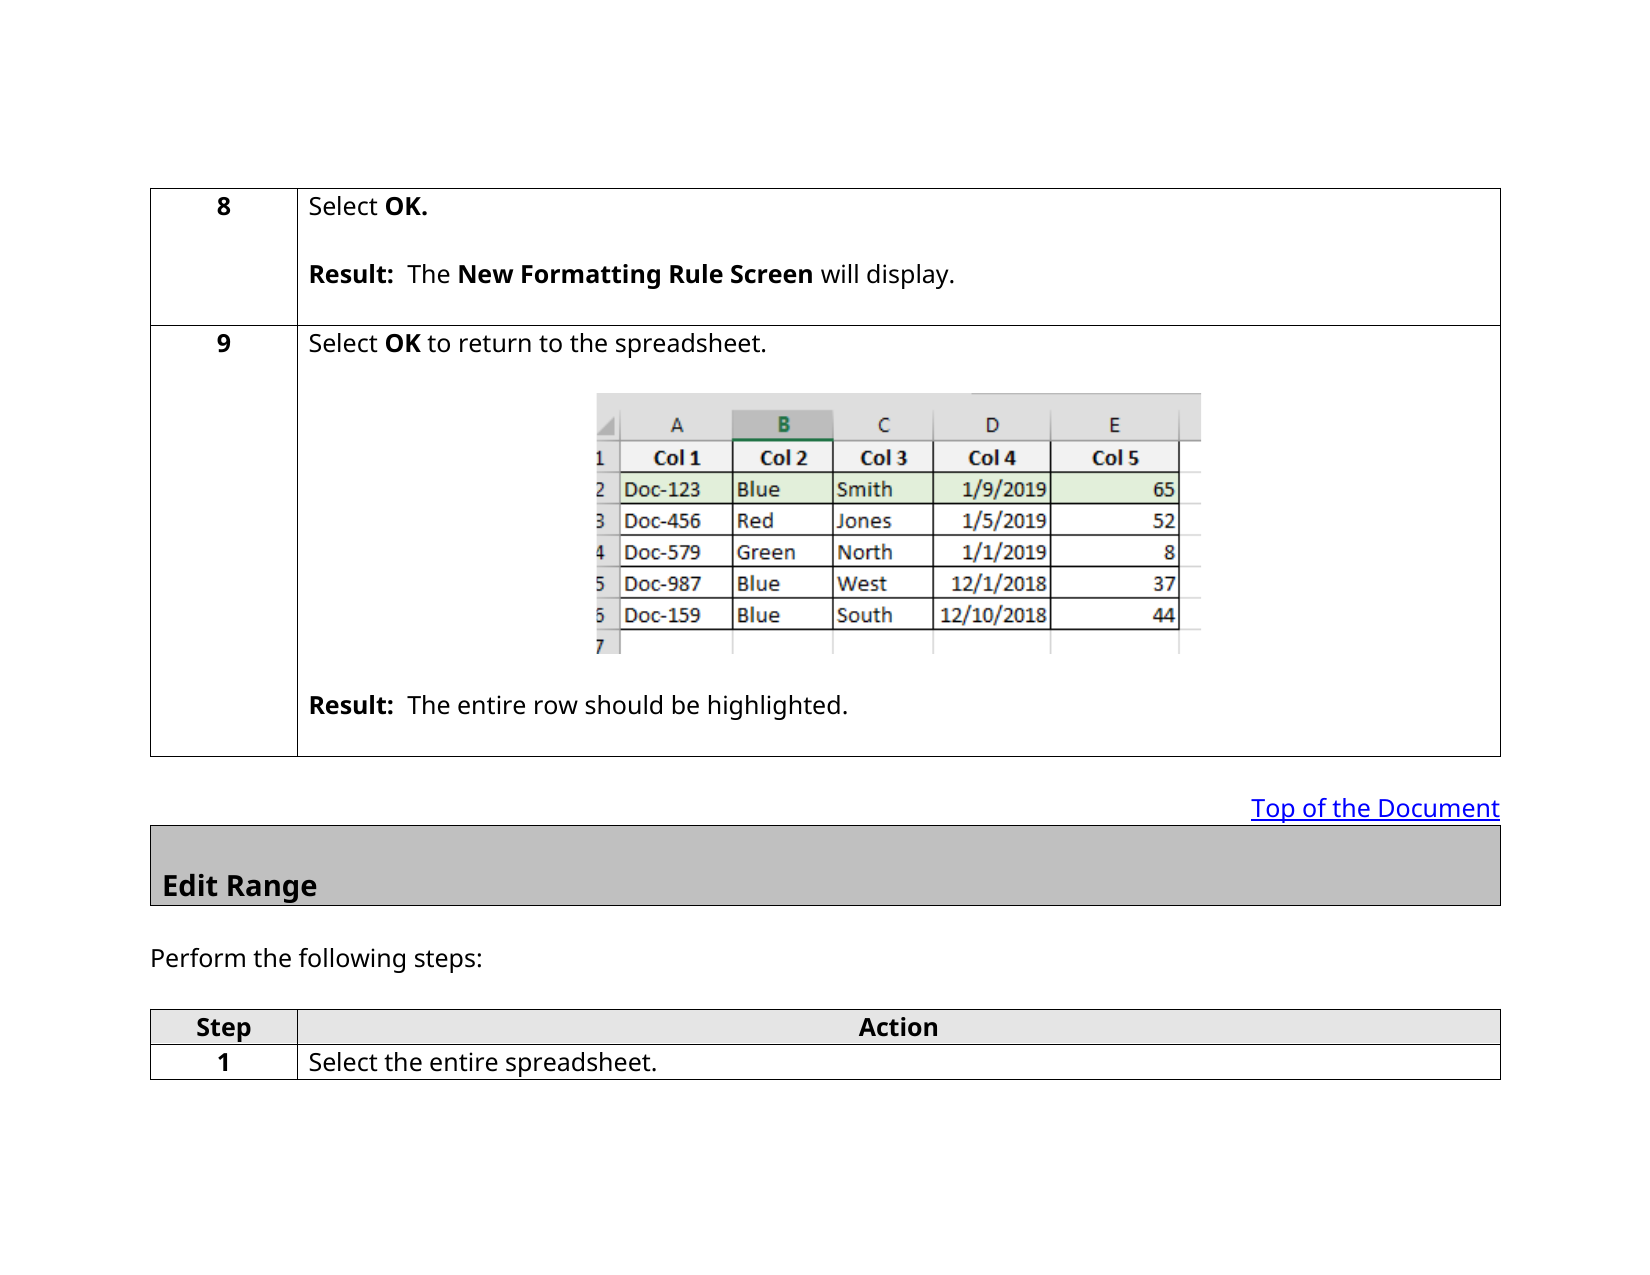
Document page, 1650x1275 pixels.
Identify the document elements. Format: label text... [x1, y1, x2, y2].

table_cell 1 [151, 1045, 297, 1079]
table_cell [298, 1045, 1500, 1079]
table_header Step [151, 1010, 297, 1043]
text Top of the Document [150, 791, 1500, 825]
table_cell 8 [151, 189, 297, 325]
table_cell Select OK to return to the spreadsheet. Result: The entire row should be highlighted. [298, 326, 1500, 756]
table_cell Select OK. Result: The New Formatting Rule Screen will display. [298, 189, 1500, 325]
picture [596, 393, 1202, 654]
table_header Edit Range [151, 826, 1500, 905]
table_header Action [298, 1010, 1500, 1043]
text Perform the following steps: [150, 940, 1500, 974]
table_cell 9 [151, 326, 297, 756]
